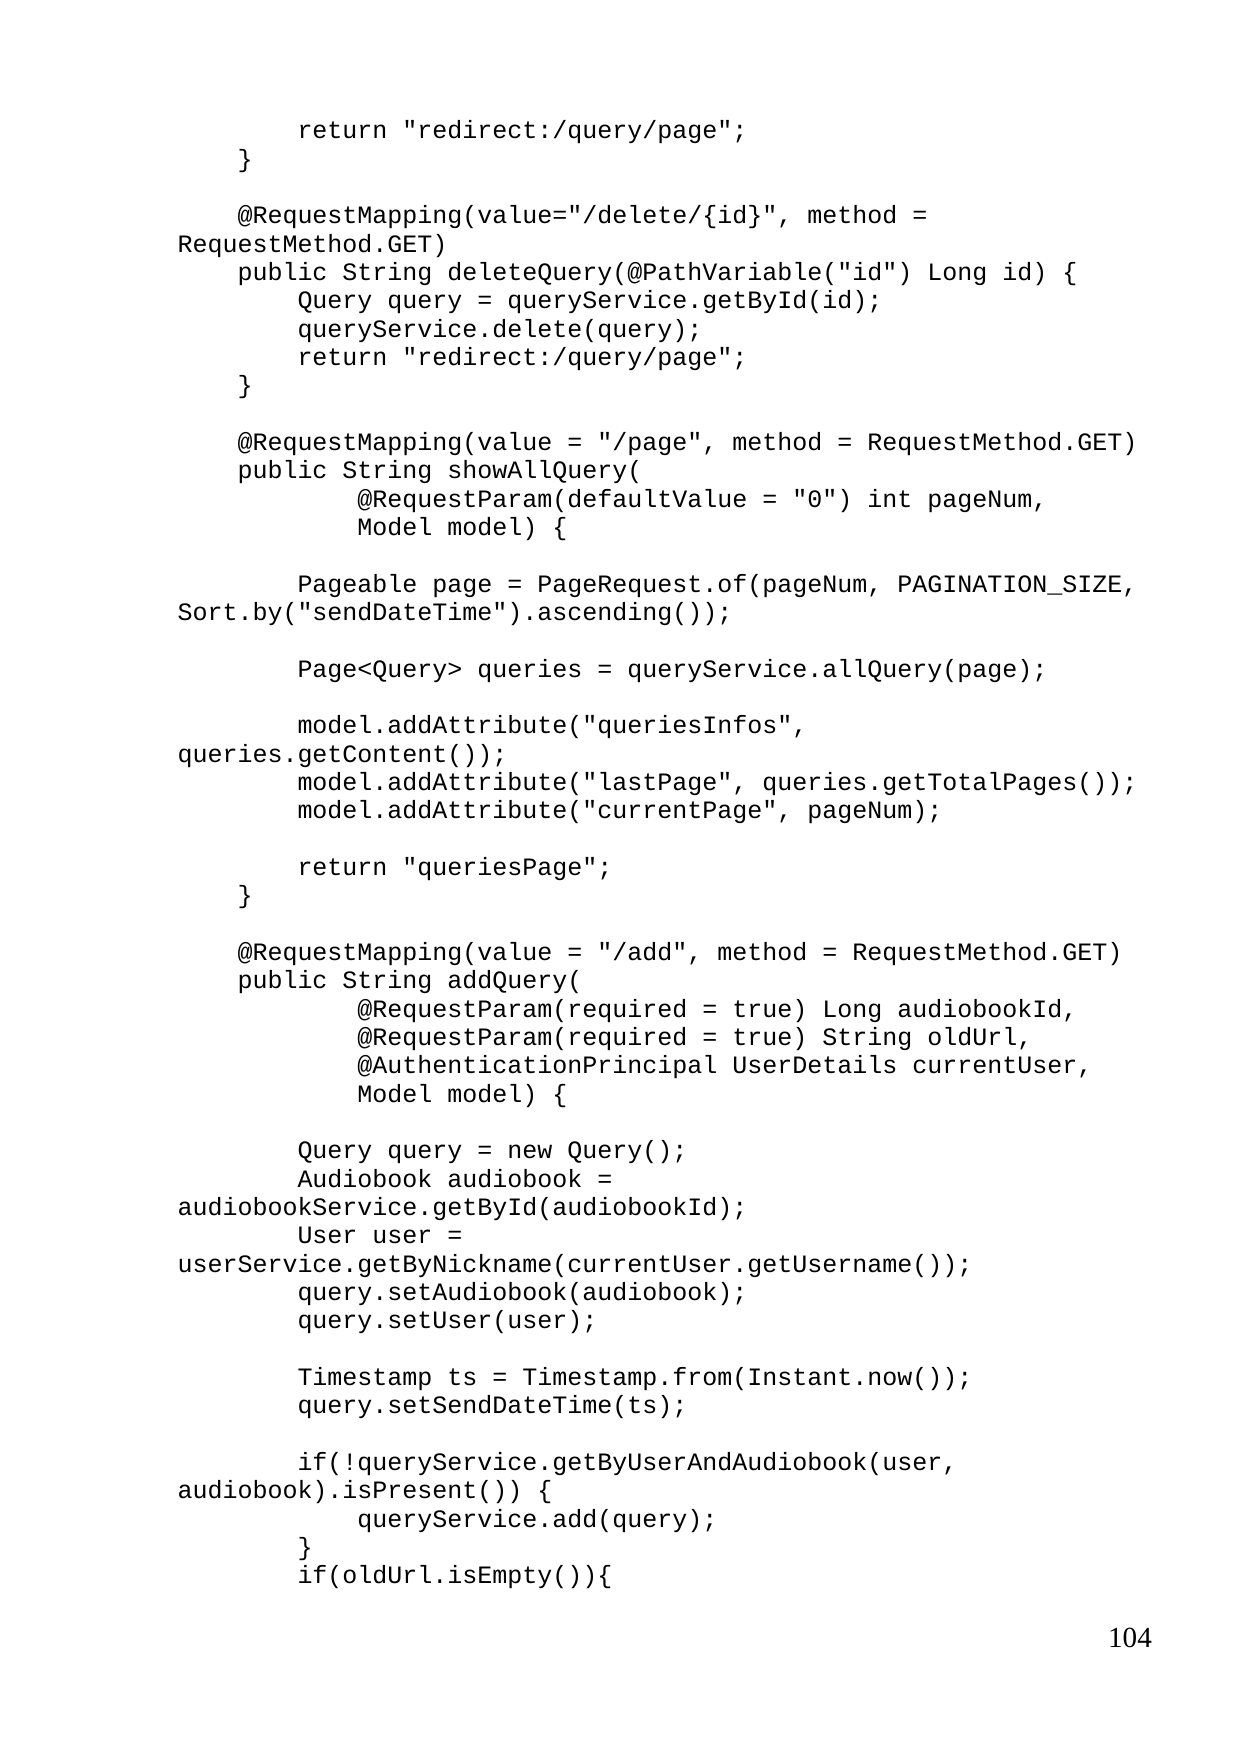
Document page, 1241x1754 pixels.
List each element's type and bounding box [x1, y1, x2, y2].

text [177, 118, 1152, 1591]
